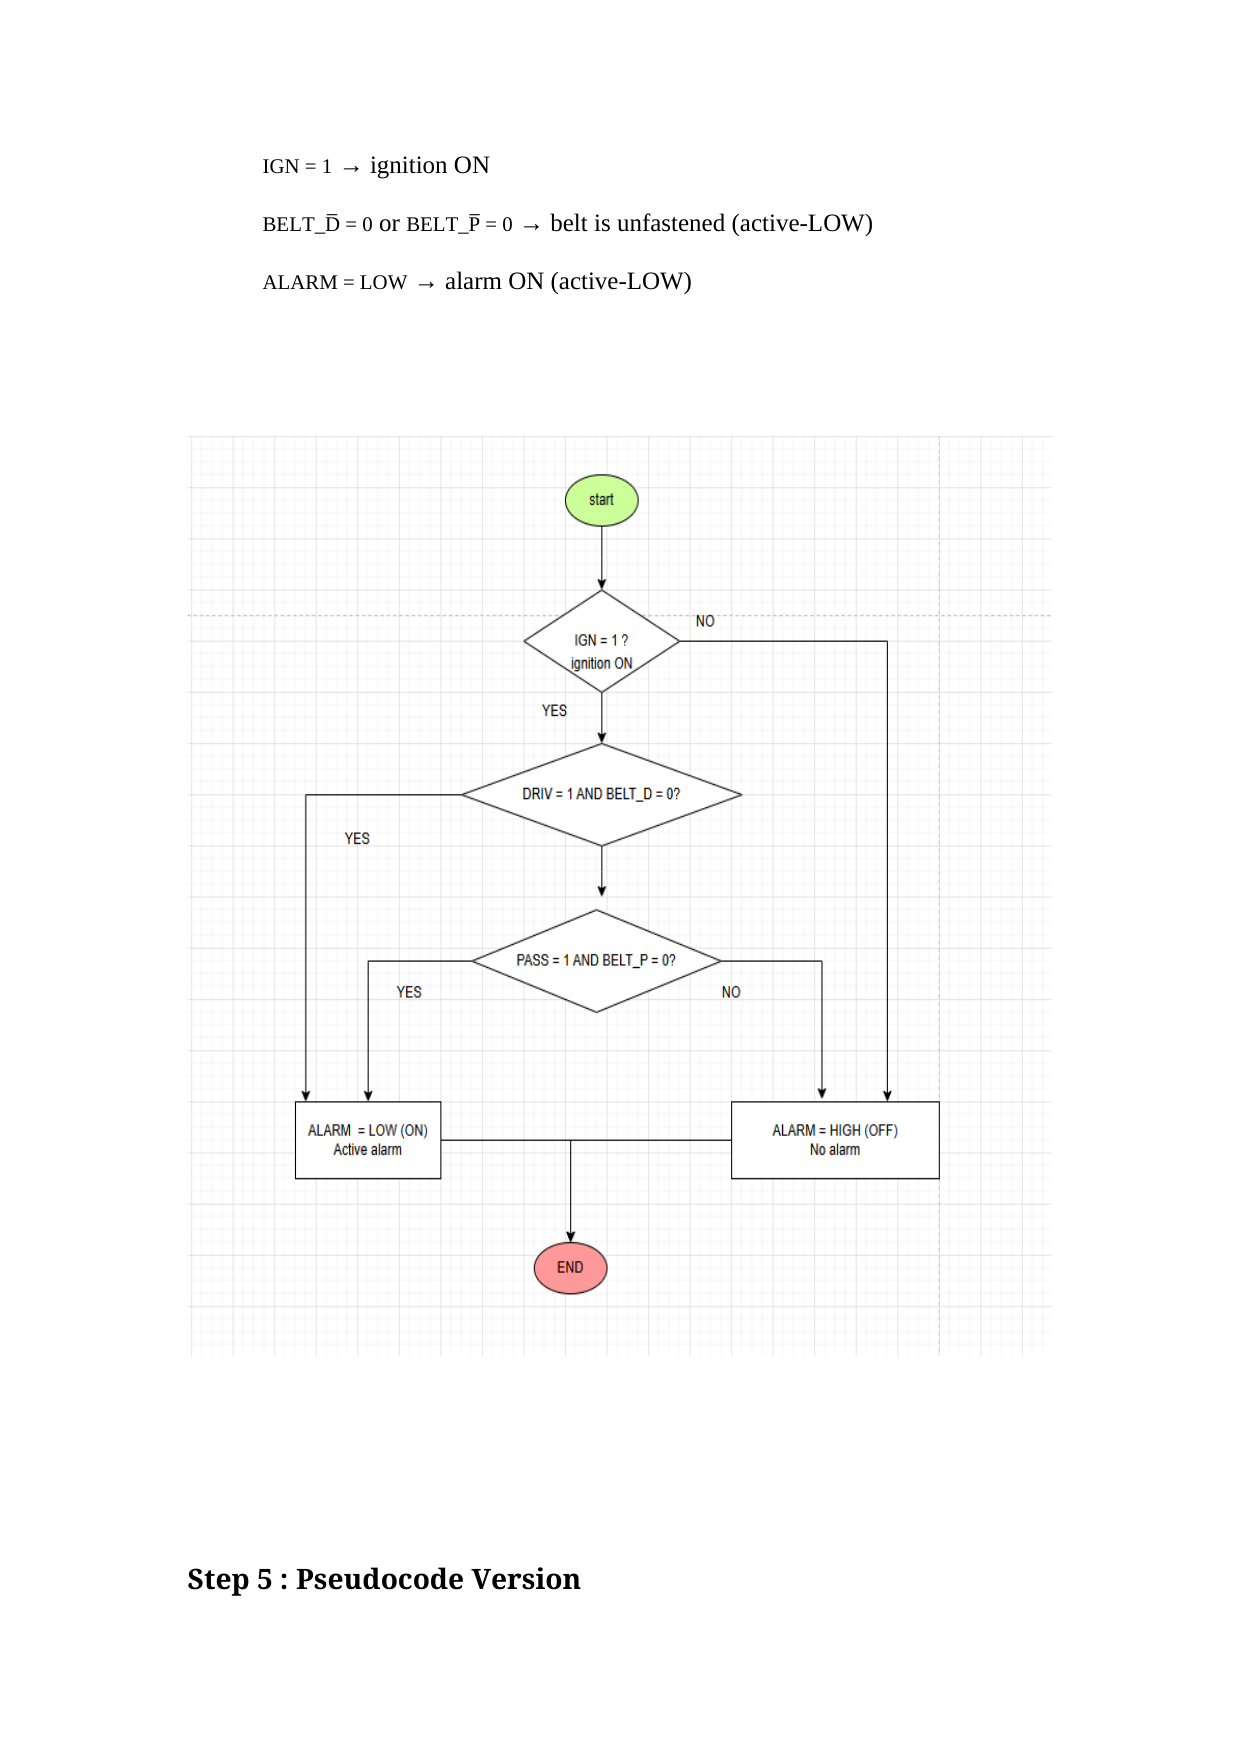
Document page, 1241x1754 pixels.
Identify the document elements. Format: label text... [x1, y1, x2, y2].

text BELT_D̅ = 0 or BELT_P̅ = 0 → belt is unfastened (active-LOW) [262, 208, 1053, 237]
text IGN = 1 → ignition ON [262, 150, 1053, 179]
subtitle Step 5 : Pseudocode Version [187, 1559, 1053, 1597]
picture [187, 436, 1052, 1356]
text ALARM = LOW → alarm ON (active-LOW) [262, 266, 1053, 294]
